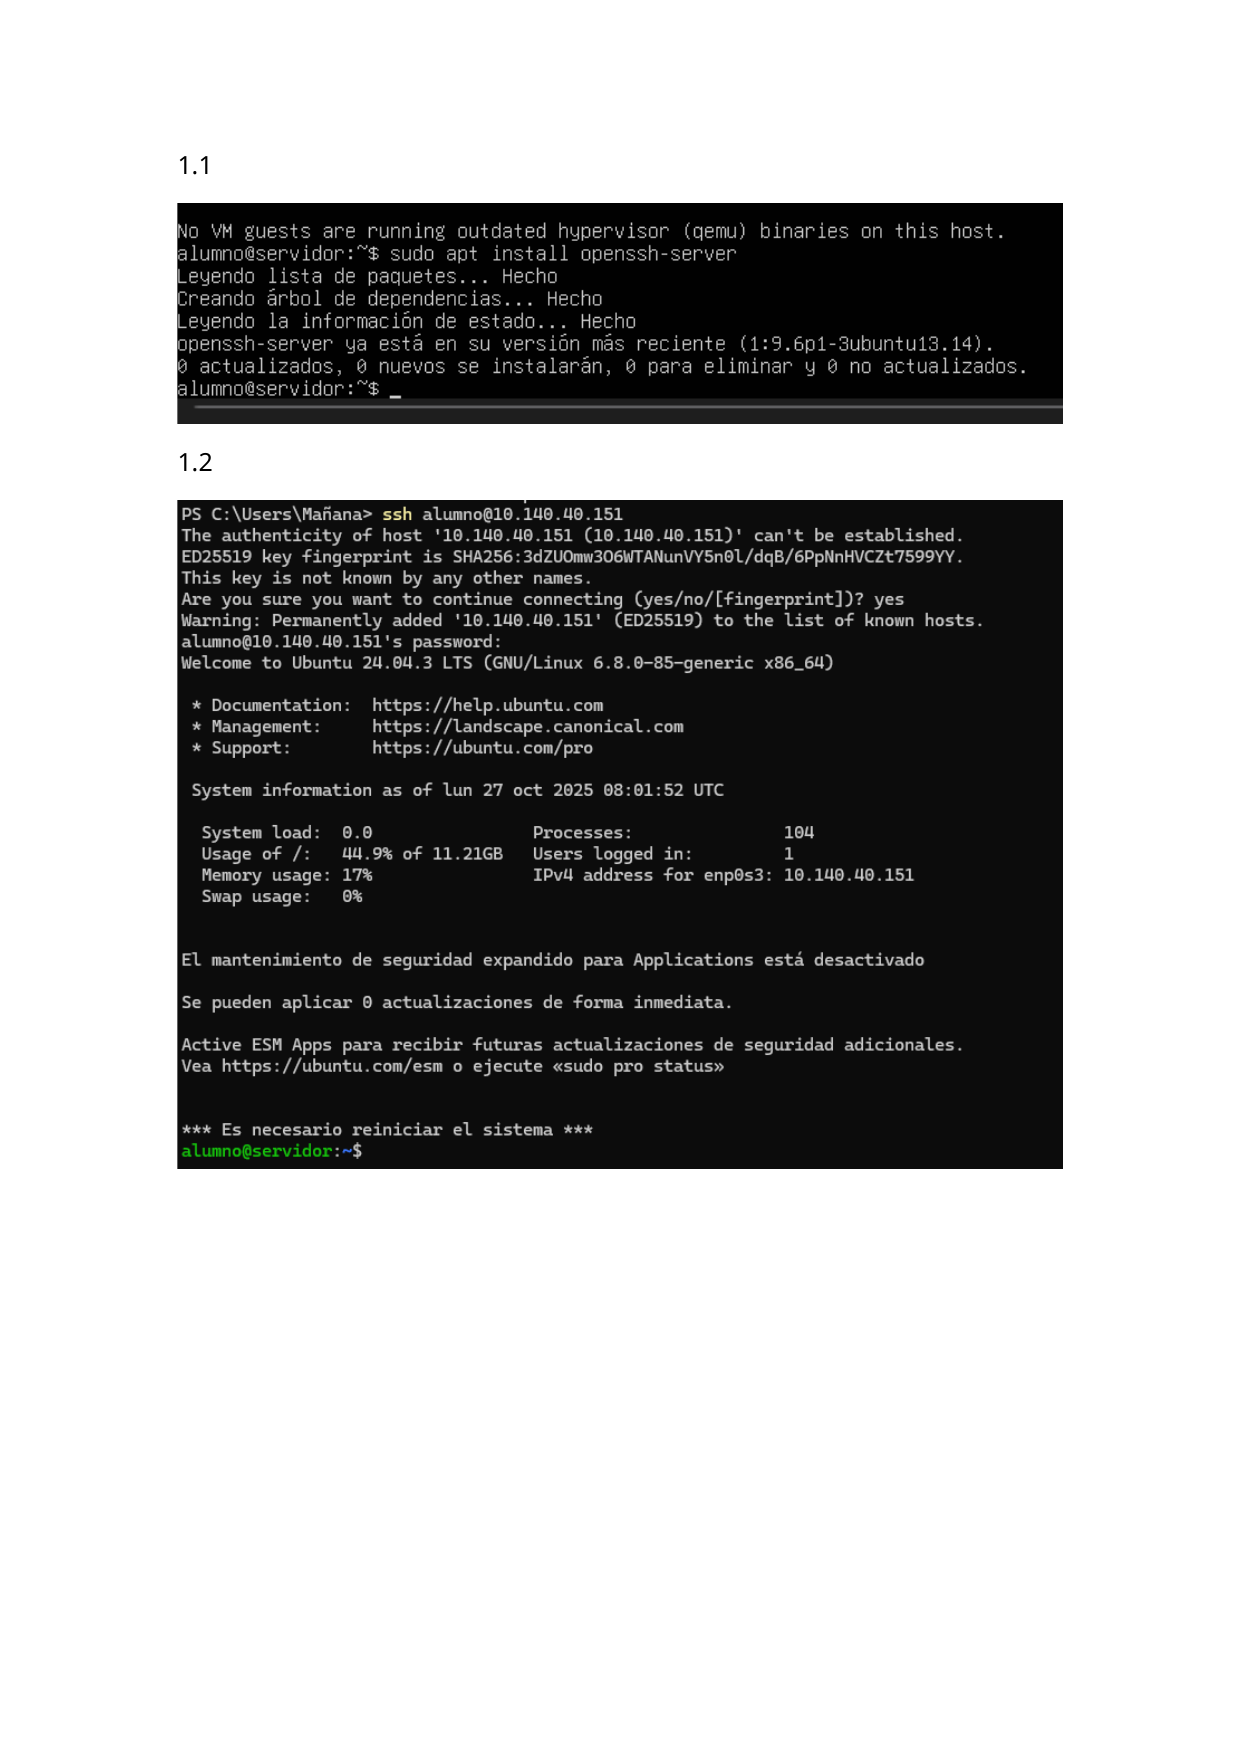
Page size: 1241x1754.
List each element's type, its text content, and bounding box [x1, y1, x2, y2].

text 1.1 [177, 148, 1063, 182]
text 1.2 [177, 445, 1063, 479]
picture [177, 203, 1063, 424]
picture [177, 500, 1063, 1169]
